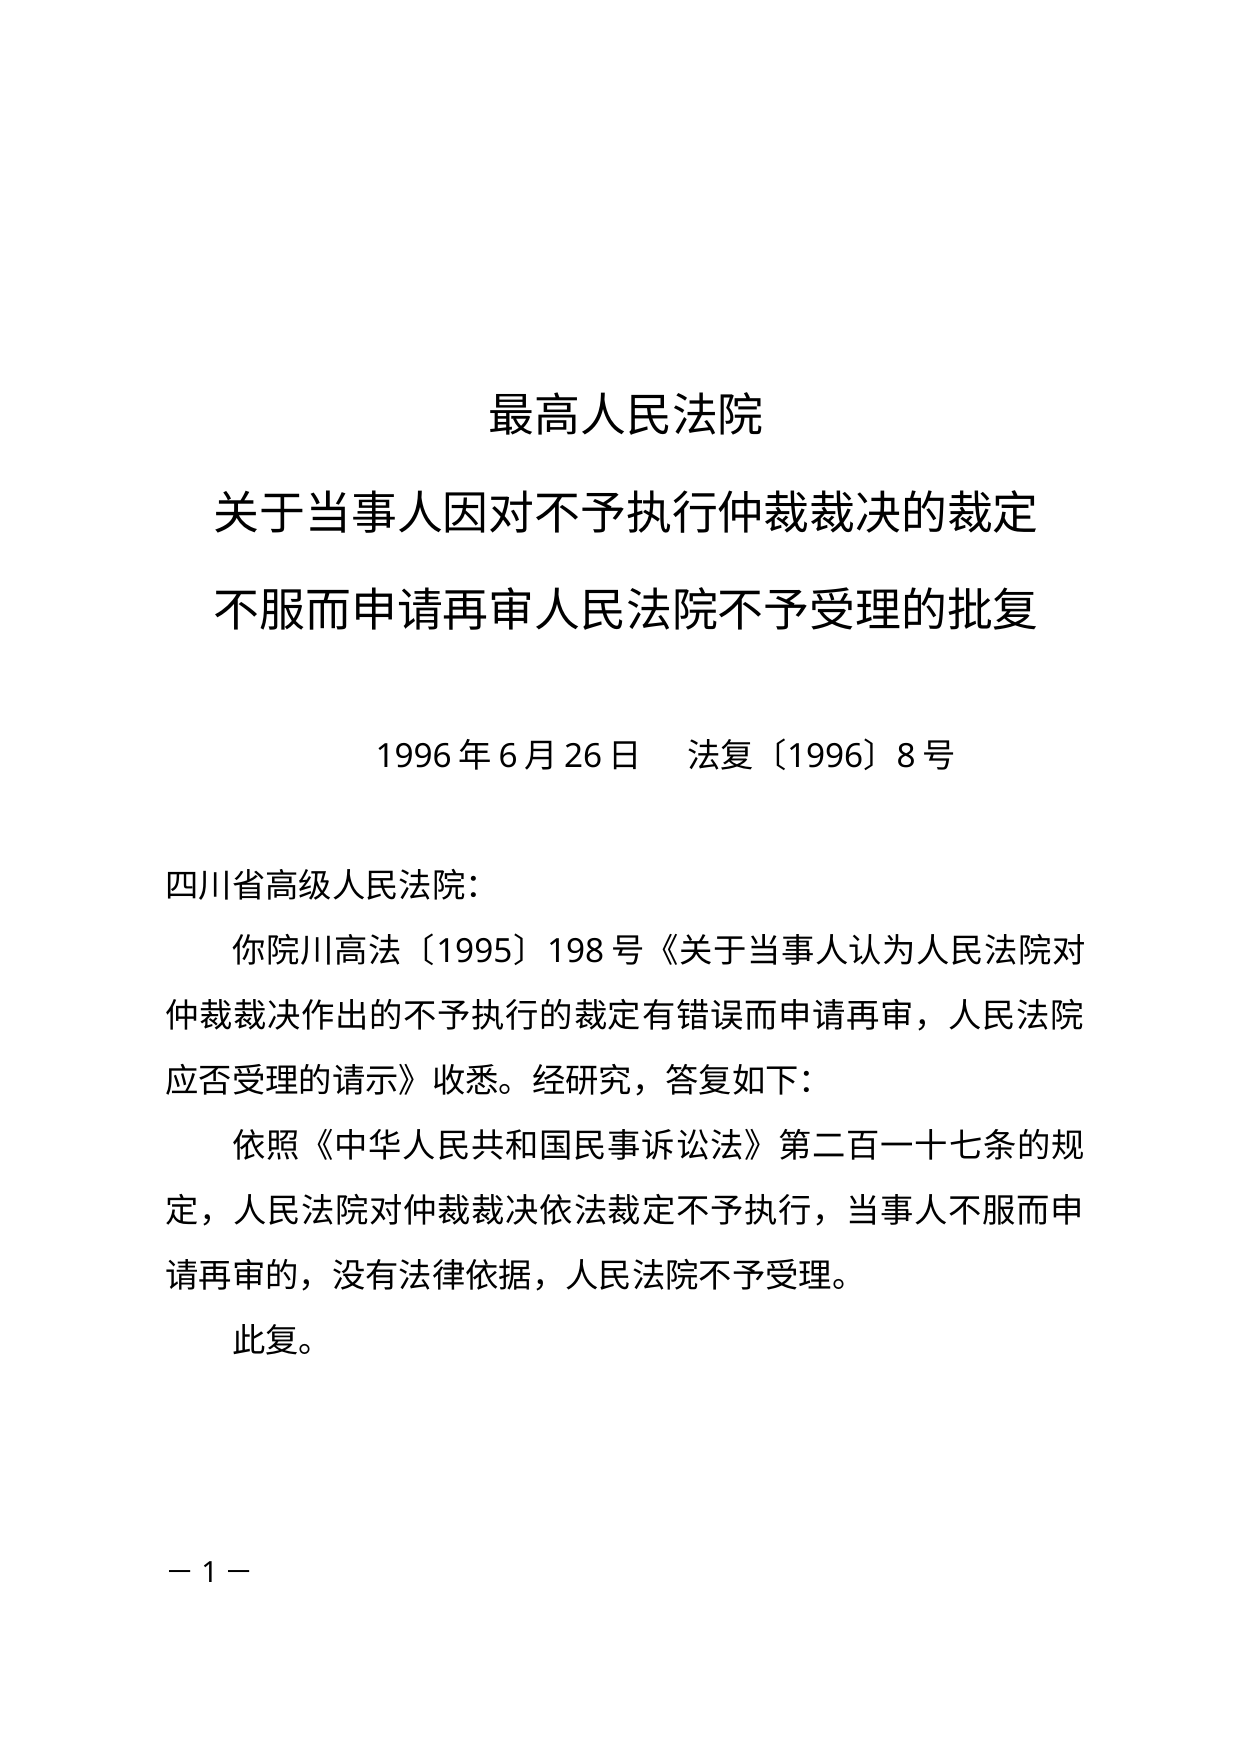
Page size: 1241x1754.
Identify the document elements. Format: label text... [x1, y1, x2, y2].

text 此复。 [165, 1305, 1087, 1370]
text 不服而申请再审人民法院不予受理的批复 [165, 558, 1087, 655]
text 1996年6月26日 法复〔1996〕8号 [165, 720, 955, 785]
text 最高人民法院 [165, 363, 1087, 460]
text 依照《中华人民共和国民事诉讼法》第二百一十七条的规定，人民法院对仲裁裁决依法裁定不予执行，当事人不服而申请再审的，没有法律依据，人民法院不予受理。 [165, 1110, 1087, 1305]
text 四川省高级人民法院： [165, 850, 1087, 915]
text 关于当事人因对不予执行仲裁裁决的裁定 [165, 460, 1087, 558]
text 你院川高法〔1995〕198号《关于当事人认为人民法院对仲裁裁决作出的不予执行的裁定有错误而申请再审，人民法院应否受理的请示》收悉。经研究，答复如下： [165, 915, 1087, 1110]
